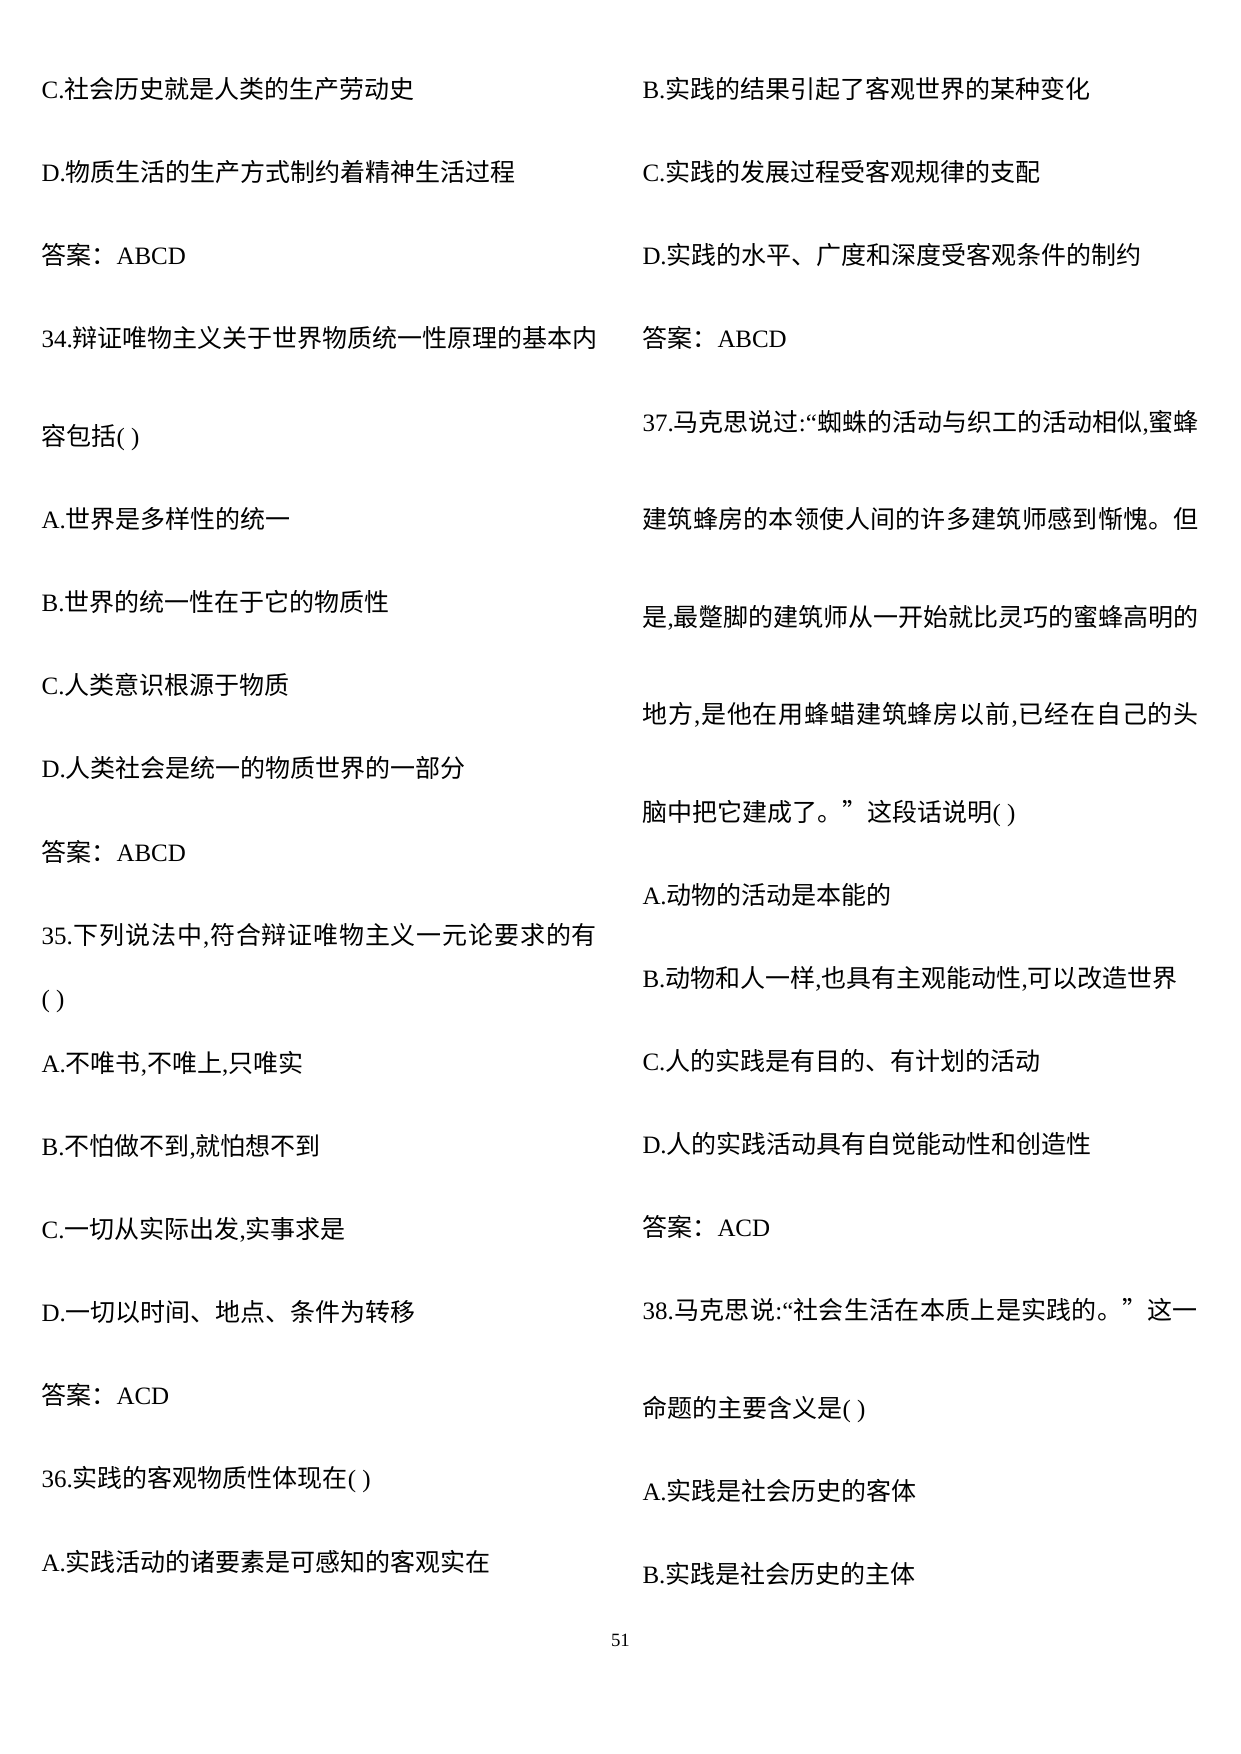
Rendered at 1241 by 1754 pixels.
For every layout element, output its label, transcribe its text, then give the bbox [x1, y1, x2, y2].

text 38.马克思说:“社会生活在本质上是实践的。”这一命题的主要含义是( ) [642, 1276, 1199, 1439]
text C.一切从实际出发,实事求是 [41, 1195, 598, 1260]
text D.人类社会是统一的物质世界的一部分 [41, 734, 598, 799]
text 34.辩证唯物主义关于世界物质统一性原理的基本内容包括( ) [41, 304, 598, 467]
text D.实践的水平、广度和深度受客观条件的制约 [642, 221, 1199, 286]
text 答案：ACD [41, 1361, 598, 1426]
text 答案：ABCD [41, 221, 598, 286]
text 答案：ACD [642, 1193, 1199, 1258]
text B.世界的统一性在于它的物质性 [41, 568, 598, 633]
text 37.马克思说过:“蜘蛛的活动与织工的活动相似,蜜蜂建筑蜂房的本领使人间的许多建筑师感到惭愧。但是,最蹩脚的建筑师从一开始就比灵巧的蜜蜂高明的地方,是他在用蜂蜡建筑蜂房以前,已经在自己的头脑中把它建成了。”这段话说明( ) [642, 388, 1199, 843]
text B.实践的结果引起了客观世界的某种变化 [642, 55, 1199, 120]
text A.不唯书,不唯上,只唯实 [41, 1029, 598, 1094]
text D.一切以时间、地点、条件为转移 [41, 1278, 598, 1343]
text A.实践活动的诸要素是可感知的客观实在 [41, 1528, 598, 1593]
text C.社会历史就是人类的生产劳动史 [41, 55, 598, 120]
text 答案：ABCD [642, 304, 1199, 369]
text C.人的实践是有目的、有计划的活动 [642, 1027, 1199, 1092]
text C.人类意识根源于物质 [41, 651, 598, 716]
text D.物质生活的生产方式制约着精神生活过程 [41, 138, 598, 203]
text B.实践是社会历史的主体 [642, 1540, 1199, 1605]
text D.人的实践活动具有自觉能动性和创造性 [642, 1110, 1199, 1175]
text A.世界是多样性的统一 [41, 485, 598, 550]
text A.实践是社会历史的客体 [642, 1457, 1199, 1522]
text 36.实践的客观物质性体现在( ) [41, 1444, 598, 1509]
text 答案：ABCD [41, 818, 598, 883]
text B.动物和人一样,也具有主观能动性,可以改造世界 [642, 944, 1199, 1009]
text C.实践的发展过程受客观规律的支配 [642, 138, 1199, 203]
text A.动物的活动是本能的 [642, 861, 1199, 926]
text B.不怕做不到,就怕想不到 [41, 1112, 598, 1177]
text 35.下列说法中,符合辩证唯物主义一元论要求的有( ) [41, 901, 598, 1014]
